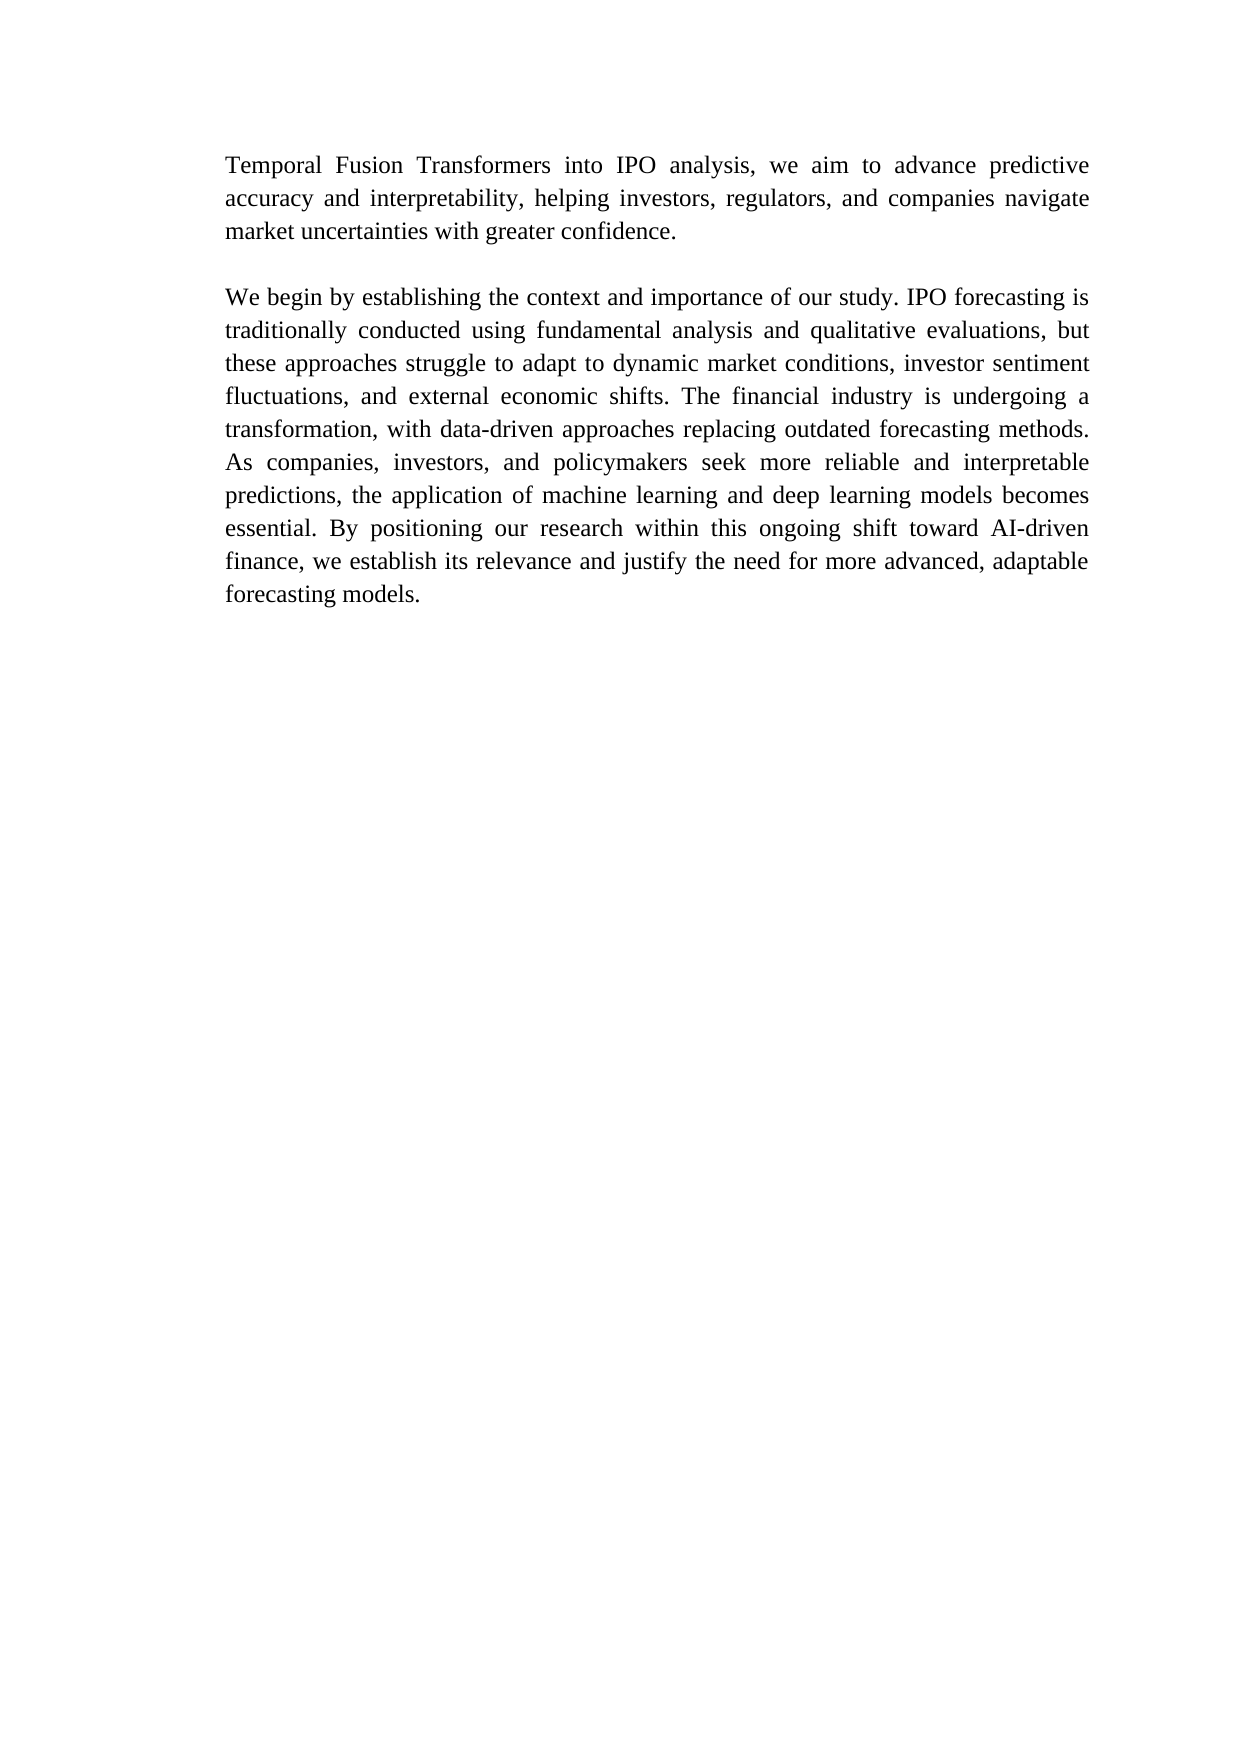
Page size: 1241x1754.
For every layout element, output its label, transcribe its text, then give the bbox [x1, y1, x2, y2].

text We begin by establishing the context and importance of our study. IPO forecasting is traditionally conducted using fundamental analysis and qualitative evaluations, but these approaches struggle to adapt to dynamic market conditions, investor sentiment fluctuations, and external economic shifts. The financial industry is undergoing a transformation, with data-driven approaches replacing outdated forecasting methods. As companies, investors, and policymakers seek more reliable and interpretable predictions, the application of machine learning and deep learning models becomes essential. By positioning our research within this ongoing shift toward AI-driven finance, we establish its relevance and justify the need for more advanced, adaptable forecasting models. [225, 282, 1090, 608]
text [225, 150, 1090, 245]
